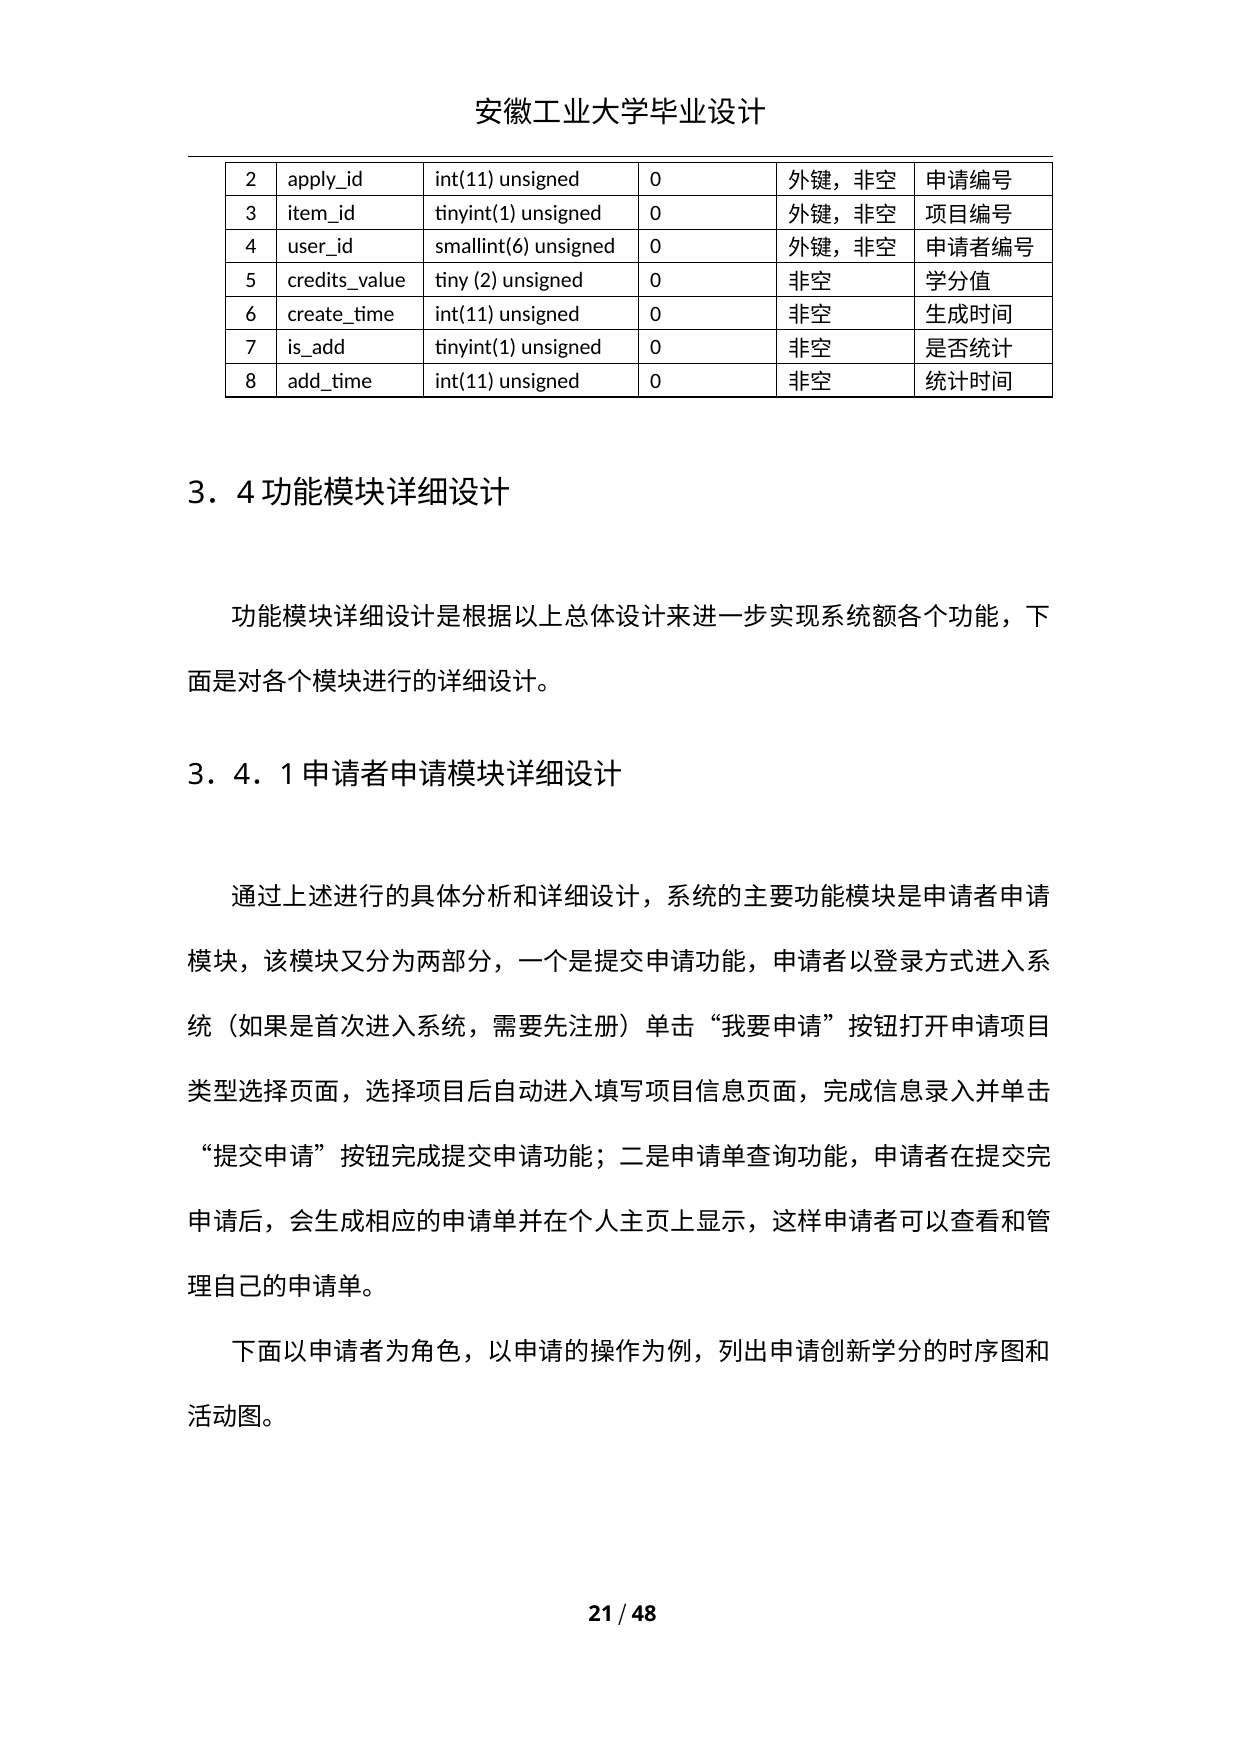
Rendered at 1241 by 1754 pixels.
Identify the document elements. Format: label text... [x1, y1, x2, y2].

table_cell 6 [226, 297, 276, 329]
table_cell 项目编号 [915, 196, 1052, 229]
text 3．4．1申请者申请模块详细设计 [187, 739, 1053, 804]
table_cell 0 [639, 364, 776, 396]
table_cell apply_id [277, 163, 423, 195]
table_cell 0 [639, 230, 776, 262]
table_cell 4 [226, 230, 276, 262]
table_cell is_add [277, 330, 423, 363]
table_cell 外键，非空 [777, 196, 914, 229]
table_cell 生成时间 [915, 297, 1052, 329]
text 通过上述进行的具体分析和详细设计，系统的主要功能模块是申请者申请模块，该模块又分为两部分，一个是提交申请功能，申请者以登录方式进入系统（如果是首次进入系统，需要先注册）单击“我要申请”按钮打开申请项目类型选择页面，选择项目后自动进入填写项目信息页面，完成信息录入并单击“提交申请”按钮完成提交申请功能；二是申请单查询功能，申请者在提交完申请后，会生成相应的申请单并在个人主页上显示，这样申请者可以查看和管理自己的申请单。 [187, 862, 1053, 1317]
table_cell tinyint(1) unsigned [424, 196, 638, 229]
table_cell int(11) unsigned [424, 297, 638, 329]
table_cell 2 [226, 163, 276, 195]
table_cell 外键，非空 [777, 163, 914, 195]
table_cell 0 [639, 297, 776, 329]
table_cell 0 [639, 263, 776, 296]
text 功能模块详细设计是根据以上总体设计来进一步实现系统额各个功能，下面是对各个模块进行的详细设计。 [187, 582, 1053, 712]
table_cell add_time [277, 364, 423, 396]
table_cell 5 [226, 263, 276, 296]
table_cell 外键，非空 [777, 230, 914, 262]
text 下面以申请者为角色，以申请的操作为例，列出申请创新学分的时序图和活动图。 [187, 1317, 1053, 1447]
table_cell 是否统计 [915, 330, 1052, 363]
table_cell int(11) unsigned [424, 364, 638, 396]
table_cell 非空 [777, 330, 914, 363]
table_cell 非空 [777, 364, 914, 396]
table_cell 申请编号 [915, 163, 1052, 195]
table_cell 学分值 [915, 263, 1052, 296]
table_cell 统计时间 [915, 364, 1052, 396]
table_cell 3 [226, 196, 276, 229]
table_cell 0 [639, 330, 776, 363]
table_cell create_time [277, 297, 423, 329]
table_cell 申请者编号 [915, 230, 1052, 262]
table_cell 7 [226, 330, 276, 363]
table_cell 0 [639, 196, 776, 229]
table_cell tinyint(1) unsigned [424, 330, 638, 363]
table_cell int(11) unsigned [424, 163, 638, 195]
table_cell 0 [639, 163, 776, 195]
table_cell user_id [277, 230, 423, 262]
text 3．4功能模块详细设计 [187, 457, 1053, 522]
table_cell 非空 [777, 263, 914, 296]
table_cell item_id [277, 196, 423, 229]
table_cell tiny (2) unsigned [424, 263, 638, 296]
table_cell 8 [226, 364, 276, 396]
table_cell smallint(6) unsigned [424, 230, 638, 262]
table_cell credits_value [277, 263, 423, 296]
table_cell 非空 [777, 297, 914, 329]
